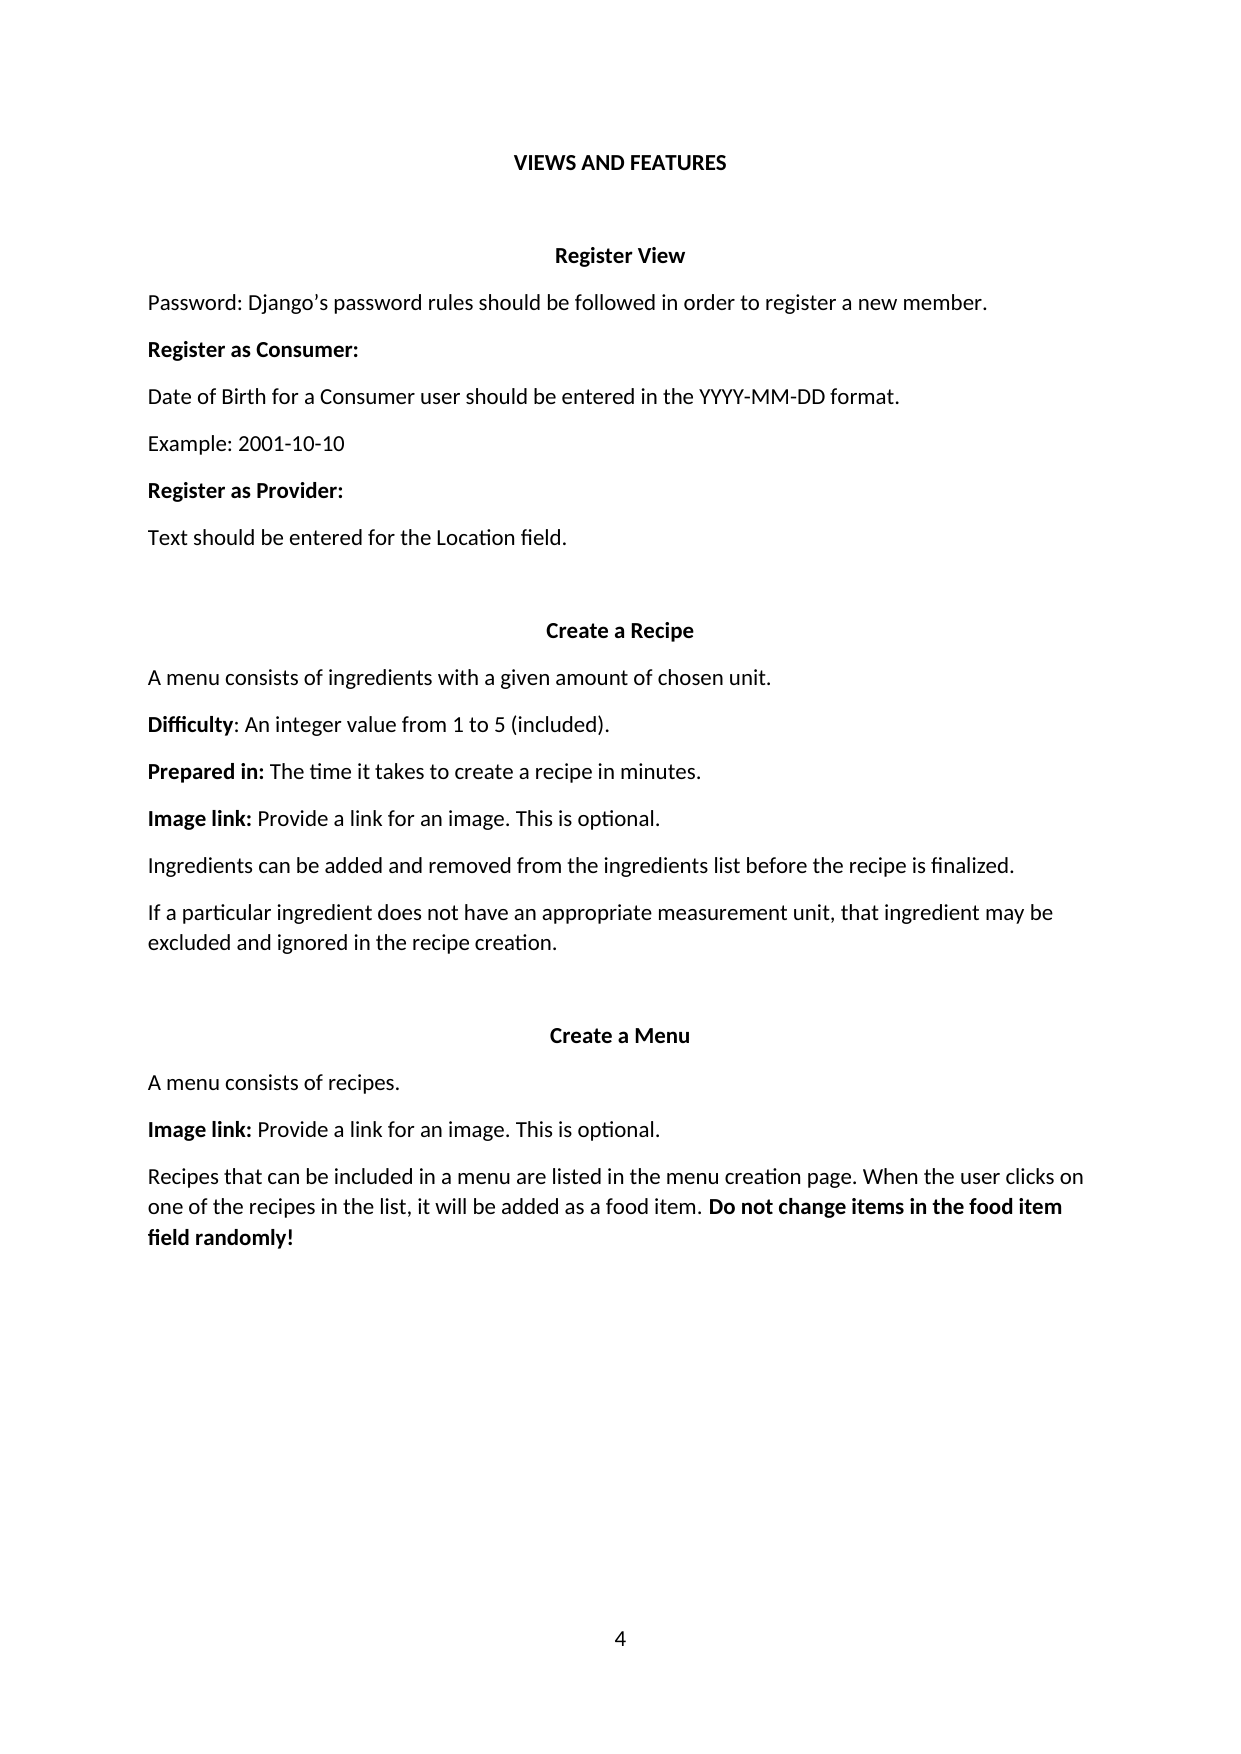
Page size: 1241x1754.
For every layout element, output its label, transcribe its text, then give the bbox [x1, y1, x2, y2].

text Image link: Provide a link for an image. This is optional. [148, 1115, 1093, 1143]
text VIEWS AND FEATURES [148, 148, 1093, 176]
text Difficulty: An integer value from 1 to 5 (included). [148, 710, 1093, 738]
text Register View [148, 241, 1093, 269]
text If a particular ingredient does not have an appropriate measurement unit, that ingredient may be excluded and ignored in the recipe creation. [148, 898, 1093, 956]
text Example: 2001-10-10 [148, 429, 1093, 457]
text A menu consists of ingredients with a given amount of chosen unit. [148, 663, 1093, 691]
text Create a Recipe [148, 616, 1093, 644]
text Image link: Provide a link for an image. This is optional. [148, 804, 1093, 832]
text Recipes that can be included in a menu are listed in the menu creation page. When the user clicks on one of the recipes in the list, it will be added as a food item. Do not change items in the food item field randomly! [148, 1162, 1093, 1251]
text Register as Consumer: [148, 335, 1093, 363]
text Prepared in: The time it takes to create a recipe in minutes. [148, 757, 1093, 785]
text A menu consists of recipes. [148, 1068, 1093, 1096]
text Date of Birth for a Consumer user should be entered in the YYYY-MM-DD format. [148, 382, 1093, 410]
text Text should be entered for the Location field. [148, 523, 1093, 551]
text Ingredients can be added and removed from the ingredients list before the recipe is finalized. [148, 851, 1093, 879]
text Register as Provider: [148, 476, 1093, 504]
text Password: Django’s password rules should be followed in order to register a new member. [148, 288, 1093, 316]
text Create a Menu [148, 1022, 1093, 1049]
